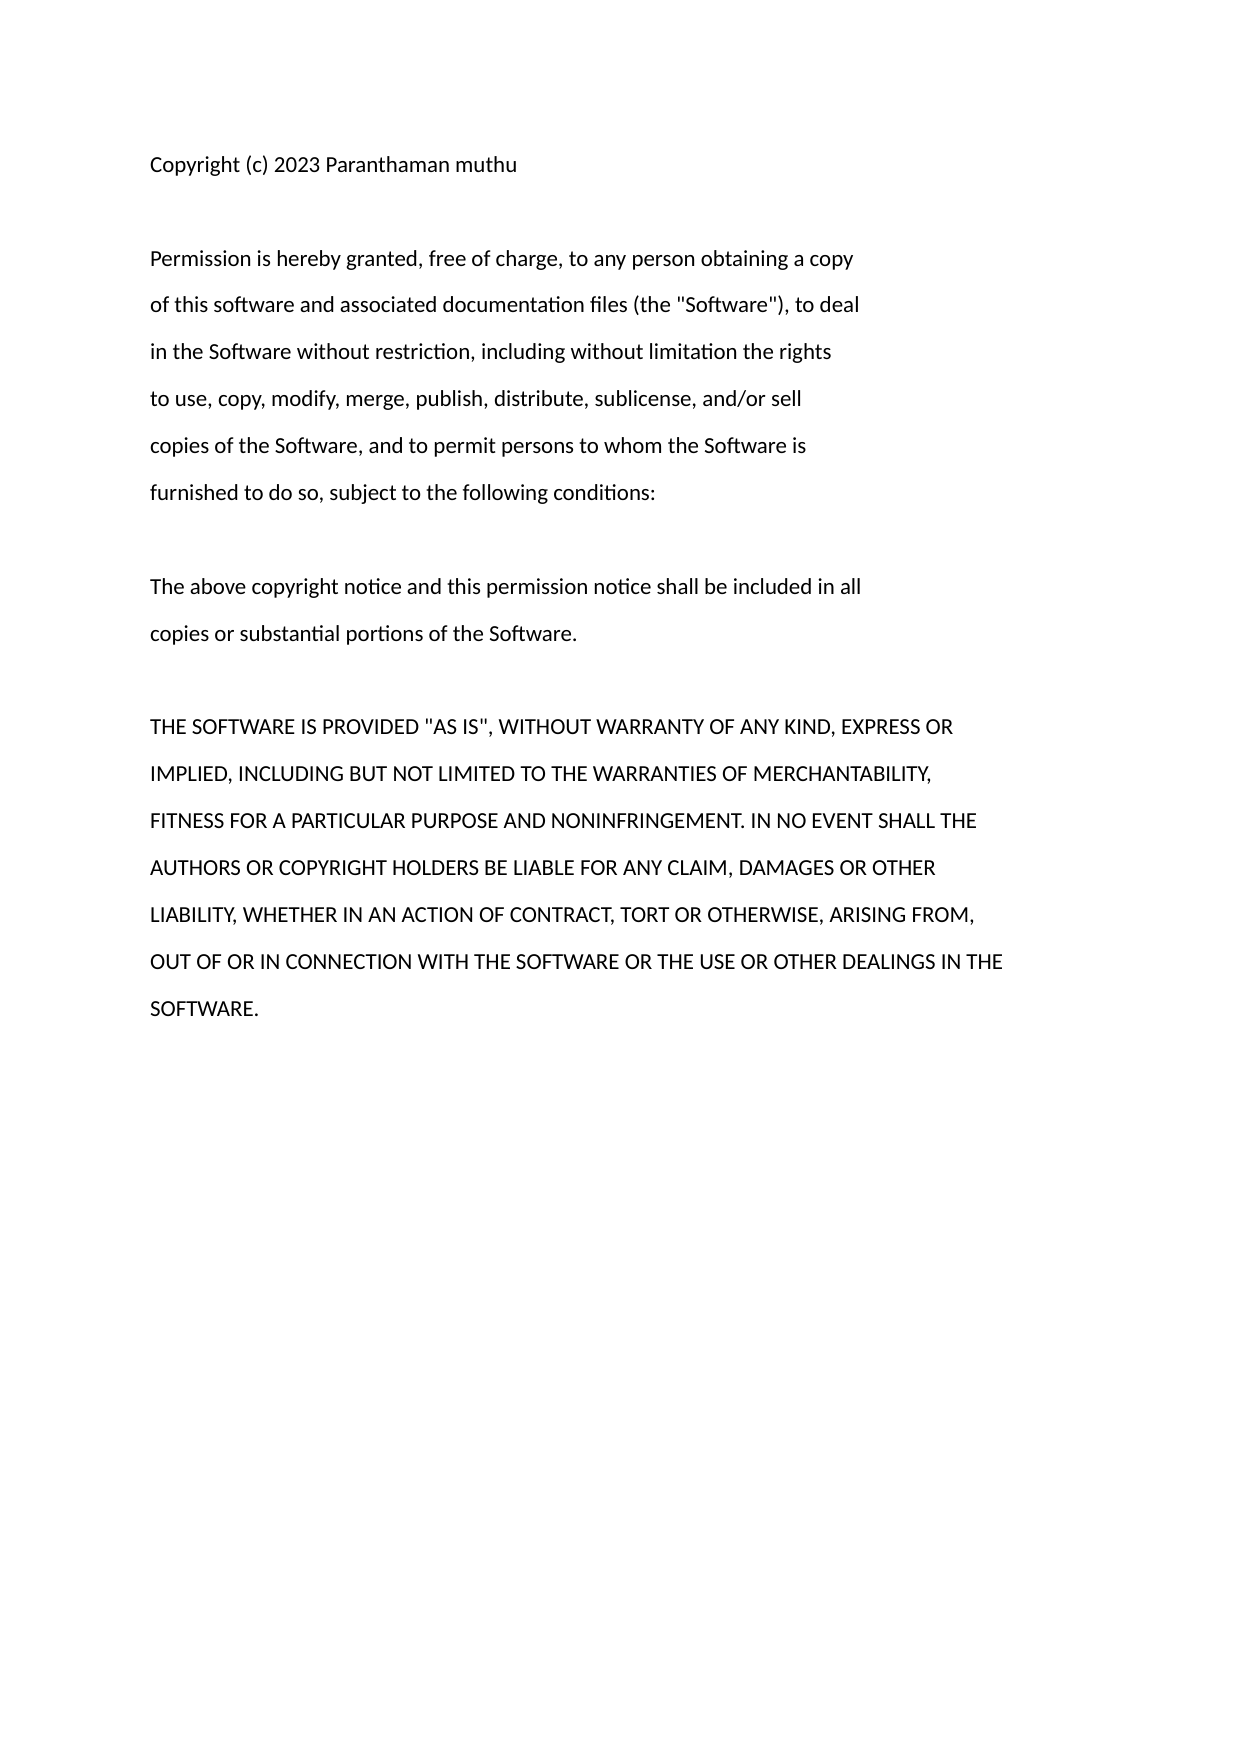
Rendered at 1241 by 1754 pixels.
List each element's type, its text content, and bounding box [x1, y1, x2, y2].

text SOFTWARE. [150, 994, 1090, 1022]
text IMPLIED, INCLUDING BUT NOT LIMITED TO THE WARRANTIES OF MERCHANTABILITY, [150, 759, 1090, 787]
text LIABILITY, WHETHER IN AN ACTION OF CONTRACT, TORT OR OTHERWISE, ARISING FROM, [150, 900, 1090, 928]
text AUTHORS OR COPYRIGHT HOLDERS BE LIABLE FOR ANY CLAIM, DAMAGES OR OTHER [150, 853, 1090, 881]
text FITNESS FOR A PARTICULAR PURPOSE AND NONINFRINGEMENT. IN NO EVENT SHALL THE [150, 806, 1090, 834]
text of this software and associated documentation files (the "Software"), to deal [150, 291, 1090, 319]
text Copyright (c) 2023 Paranthaman muthu [150, 150, 1090, 178]
text Permission is hereby granted, free of charge, to any person obtaining a copy [150, 244, 1090, 272]
text THE SOFTWARE IS PROVIDED "AS IS", WITHOUT WARRANTY OF ANY KIND, EXPRESS OR [150, 712, 1090, 741]
text OUT OF OR IN CONNECTION WITH THE SOFTWARE OR THE USE OR OTHER DEALINGS IN THE [150, 947, 1090, 975]
text copies of the Software, and to permit persons to whom the Software is [150, 431, 1090, 459]
text in the Software without restriction, including without limitation the rights [150, 337, 1090, 366]
text furnished to do so, subject to the following conditions: [150, 478, 1090, 506]
text to use, copy, modify, merge, publish, distribute, sublicense, and/or sell [150, 384, 1090, 412]
text copies or substantial portions of the Software. [150, 619, 1090, 647]
text The above copyright notice and this permission notice shall be included in all [150, 572, 1090, 600]
